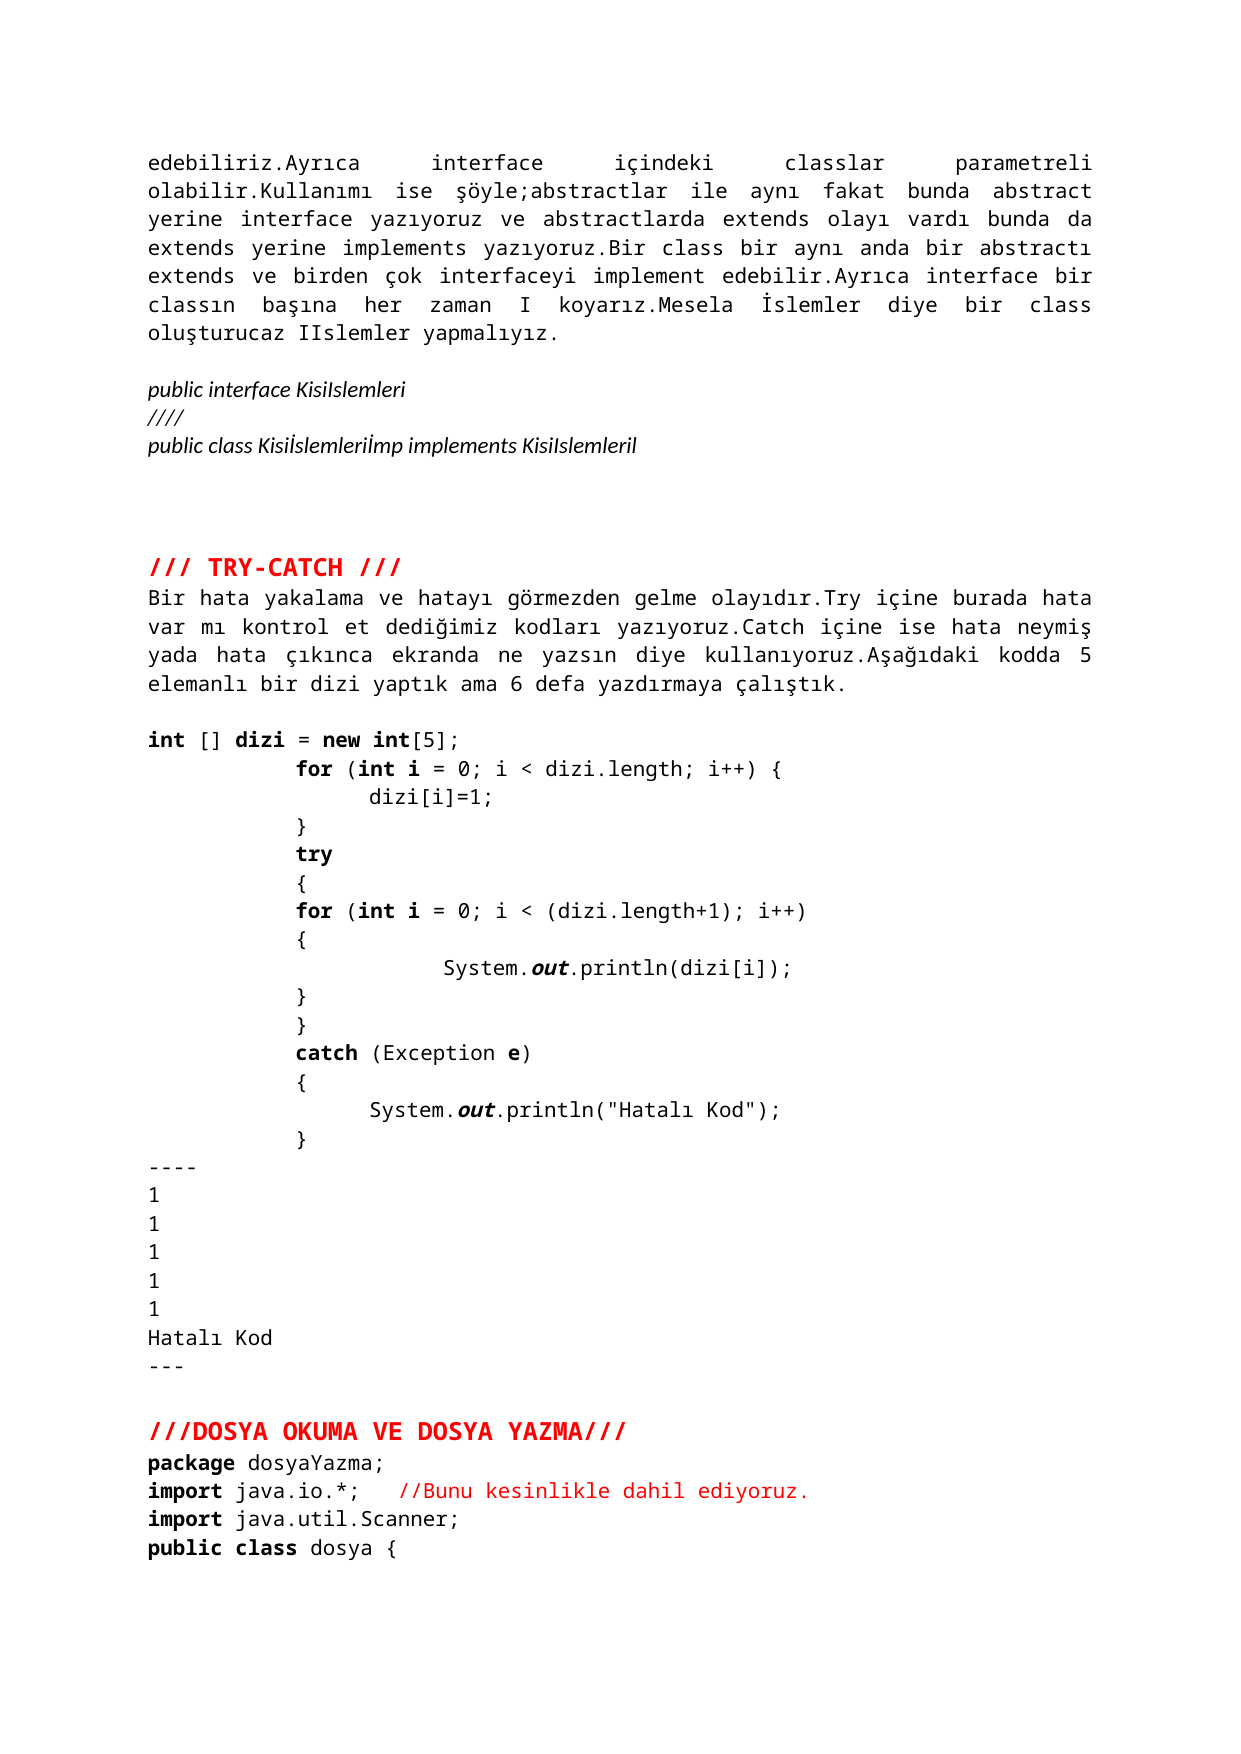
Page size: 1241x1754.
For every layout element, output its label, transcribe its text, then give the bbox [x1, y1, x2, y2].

text package dosyaYazma; [148, 1448, 1093, 1476]
text public interface KisiIslemleri [148, 375, 1093, 403]
text try [148, 839, 1093, 868]
text 1 [148, 1181, 1093, 1209]
text for (int i = 0; i < (dizi.length+1); i++) [148, 896, 1093, 924]
text ///DOSYA OKUMA VE DOSYA YAZMA/// [148, 1414, 1093, 1448]
text Hatalı Kod [148, 1323, 1093, 1351]
text int [] dizi = new int[5]; [148, 726, 1093, 754]
text } [148, 811, 1093, 839]
text System.out.println(dizi[i]); [148, 953, 1093, 981]
text for (int i = 0; i < dizi.length; i++) { [148, 754, 1093, 782]
text } [148, 1010, 1093, 1038]
text /// TRY-CATCH /// [148, 549, 1093, 583]
text //// [148, 403, 1093, 431]
text 1 [148, 1209, 1093, 1237]
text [148, 148, 1093, 347]
text Bir hata yakalama ve hatayı görmezden gelme olayıdır.Try içine burada hata var mı kontrol et dediğimiz kodları yazıyoruz.Catch içine ise hata neymiş yada hata çıkınca ekranda ne yazsın diye kullanıyoruz.Aşağıdaki kodda 5 elemanlı bir dizi yaptık ama 6 defa yazdırmaya çalıştık. [148, 583, 1093, 697]
text System.out.println("Hatalı Kod"); [148, 1095, 1093, 1124]
text { [148, 1067, 1093, 1095]
text } [148, 1124, 1093, 1152]
text 1 [148, 1294, 1093, 1323]
text ---- [148, 1152, 1093, 1181]
text catch (Exception e) [148, 1038, 1093, 1067]
text { [148, 868, 1093, 896]
text { [148, 924, 1093, 953]
text 1 [148, 1237, 1093, 1266]
text public class dosya { [148, 1533, 1093, 1561]
text } [148, 981, 1093, 1010]
text import java.io.*; //Bunu kesinlikle dahil ediyoruz. [148, 1476, 1093, 1504]
text import java.util.Scanner; [148, 1504, 1093, 1533]
text public class Kisiİslemleriİmp implements KisiIslemleril [148, 431, 1093, 459]
text --- [148, 1351, 1093, 1379]
text dizi[i]=1; [148, 782, 1093, 811]
text 1 [148, 1266, 1093, 1294]
